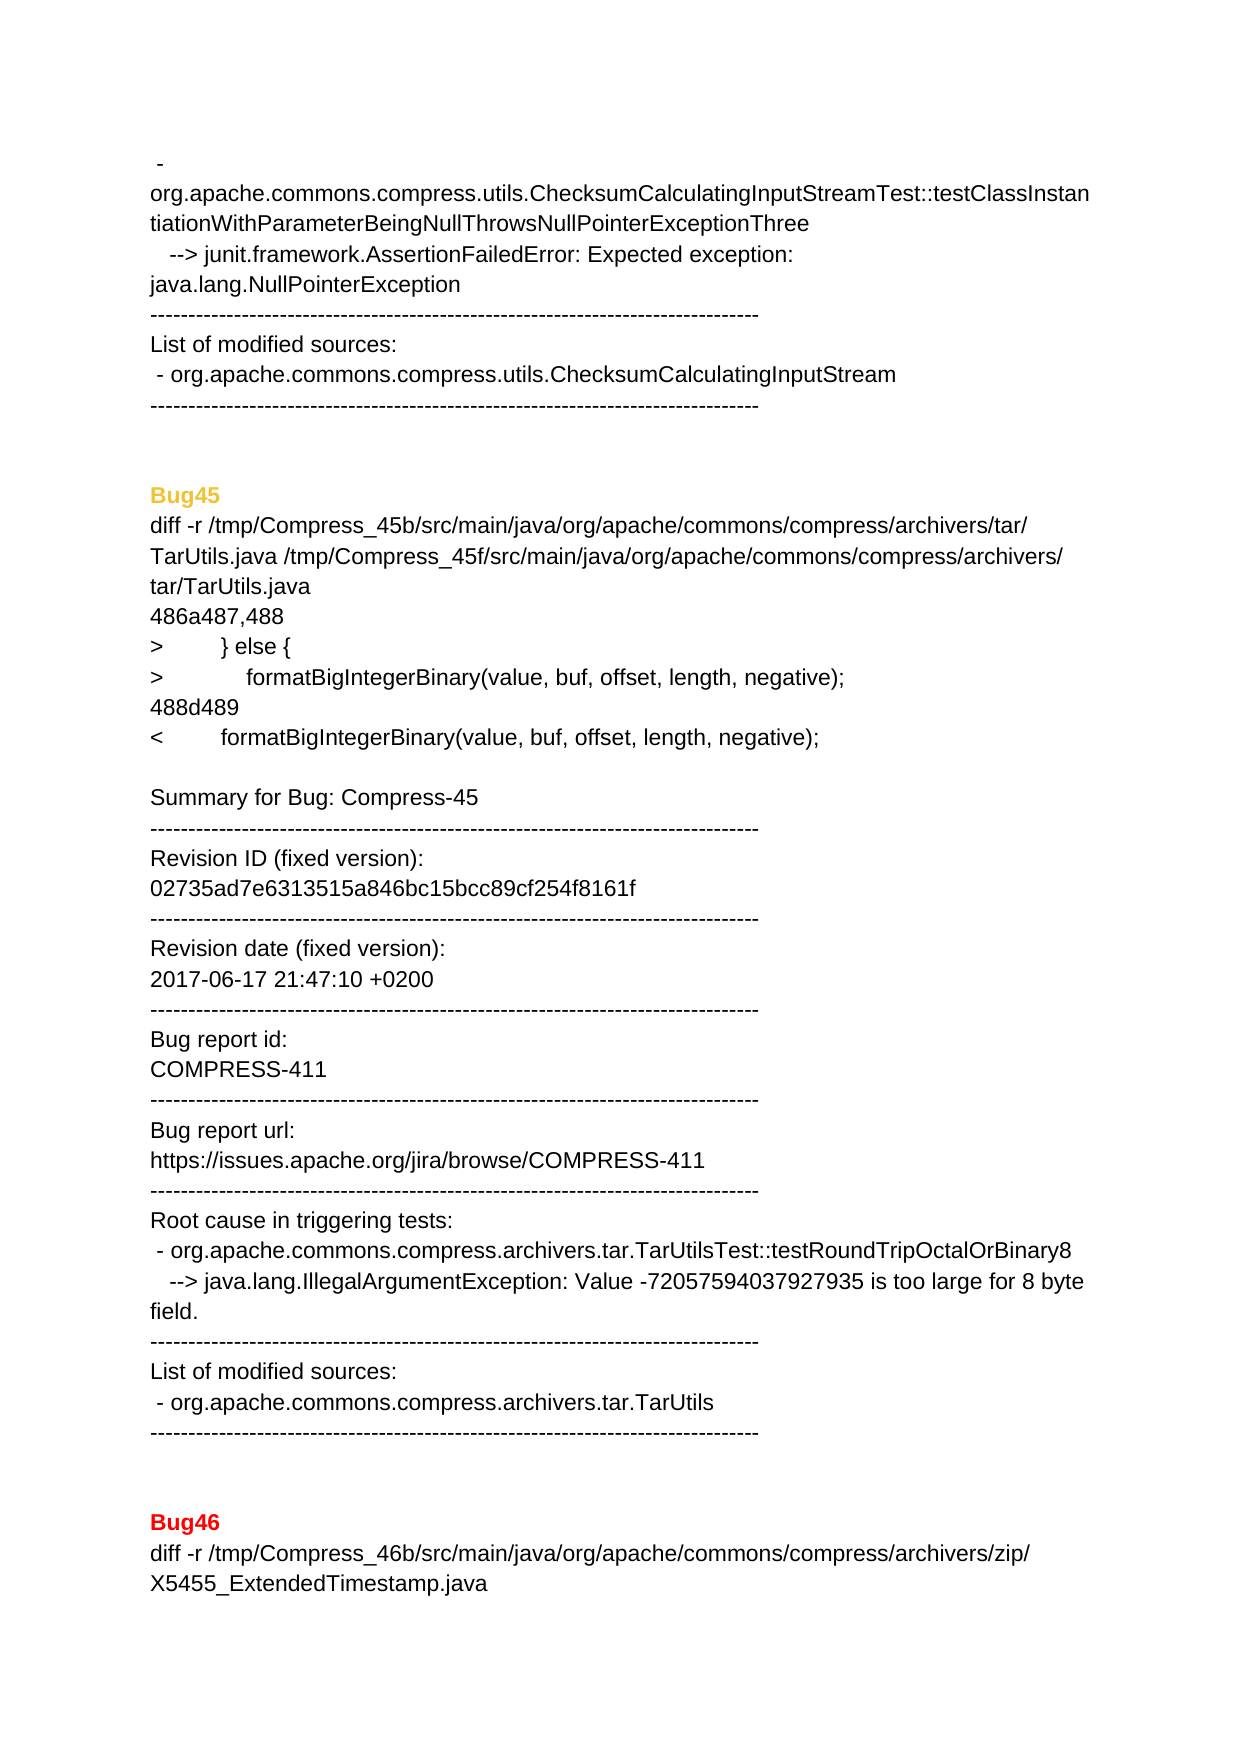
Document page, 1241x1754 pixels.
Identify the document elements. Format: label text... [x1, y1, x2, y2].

text -------------------------------------------------------------------------------- [150, 1086, 1090, 1113]
text -------------------------------------------------------------------------------- [150, 301, 1090, 327]
text -------------------------------------------------------------------------------- [150, 1328, 1090, 1354]
text > } else { [150, 633, 1090, 660]
text -------------------------------------------------------------------------------- [150, 905, 1090, 932]
text List of modified sources: [150, 1358, 1090, 1385]
text https://issues.apache.org/jira/browse/COMPRESS-411 [150, 1147, 1090, 1173]
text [150, 1539, 1090, 1596]
text diff -r /tmp/Compress_45b/src/main/java/org/apache/commons/compress/archivers/tar/TarUtils.java /tmp/Compress_45f/src/main/java/org/apache/commons/compress/archivers/tar/TarUtils.java [150, 512, 1090, 599]
text 488d489 [150, 694, 1090, 720]
text -------------------------------------------------------------------------------- [150, 1177, 1090, 1203]
text Revision ID (fixed version): [150, 845, 1090, 871]
text Bug45 [150, 482, 1090, 509]
text -------------------------------------------------------------------------------- [150, 814, 1090, 841]
text Bug report id: [150, 1026, 1090, 1052]
text List of modified sources: [150, 331, 1090, 358]
text -------------------------------------------------------------------------------- [150, 392, 1090, 418]
text Bug report url: [150, 1117, 1090, 1143]
text 02735ad7e6313515a846bc15bcc89cf254f8161f [150, 875, 1090, 901]
text Summary for Bug: Compress-45 [150, 784, 1090, 811]
text - org.apache.commons.compress.archivers.tar.TarUtils [150, 1388, 1090, 1415]
text --> java.lang.IllegalArgumentException: Value -72057594037927935 is too large for 8 byte field. [150, 1268, 1090, 1324]
text COMPRESS-411 [150, 1056, 1090, 1083]
text -------------------------------------------------------------------------------- [150, 1419, 1090, 1445]
text -------------------------------------------------------------------------------- [150, 996, 1090, 1022]
text < formatBigIntegerBinary(value, buf, offset, length, negative); [150, 724, 1090, 750]
text Revision date (fixed version): [150, 935, 1090, 962]
text Root cause in triggering tests: [150, 1207, 1090, 1234]
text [150, 241, 1090, 297]
text - org.apache.commons.compress.utils.ChecksumCalculatingInputStream [150, 361, 1090, 388]
text > formatBigIntegerBinary(value, buf, offset, length, negative); [150, 663, 1090, 690]
text 486a487,488 [150, 603, 1090, 629]
text 2017-06-17 21:47:10 +0200 [150, 966, 1090, 992]
text - org.apache.commons.compress.utils.ChecksumCalculatingInputStreamTest::testClassInstantiationWithParameterBeingNullThrowsNullPointerExceptionThree [150, 150, 1090, 237]
text Bug46 [150, 1509, 1090, 1536]
text - org.apache.commons.compress.archivers.tar.TarUtilsTest::testRoundTripOctalOrBinary8 [150, 1237, 1090, 1264]
